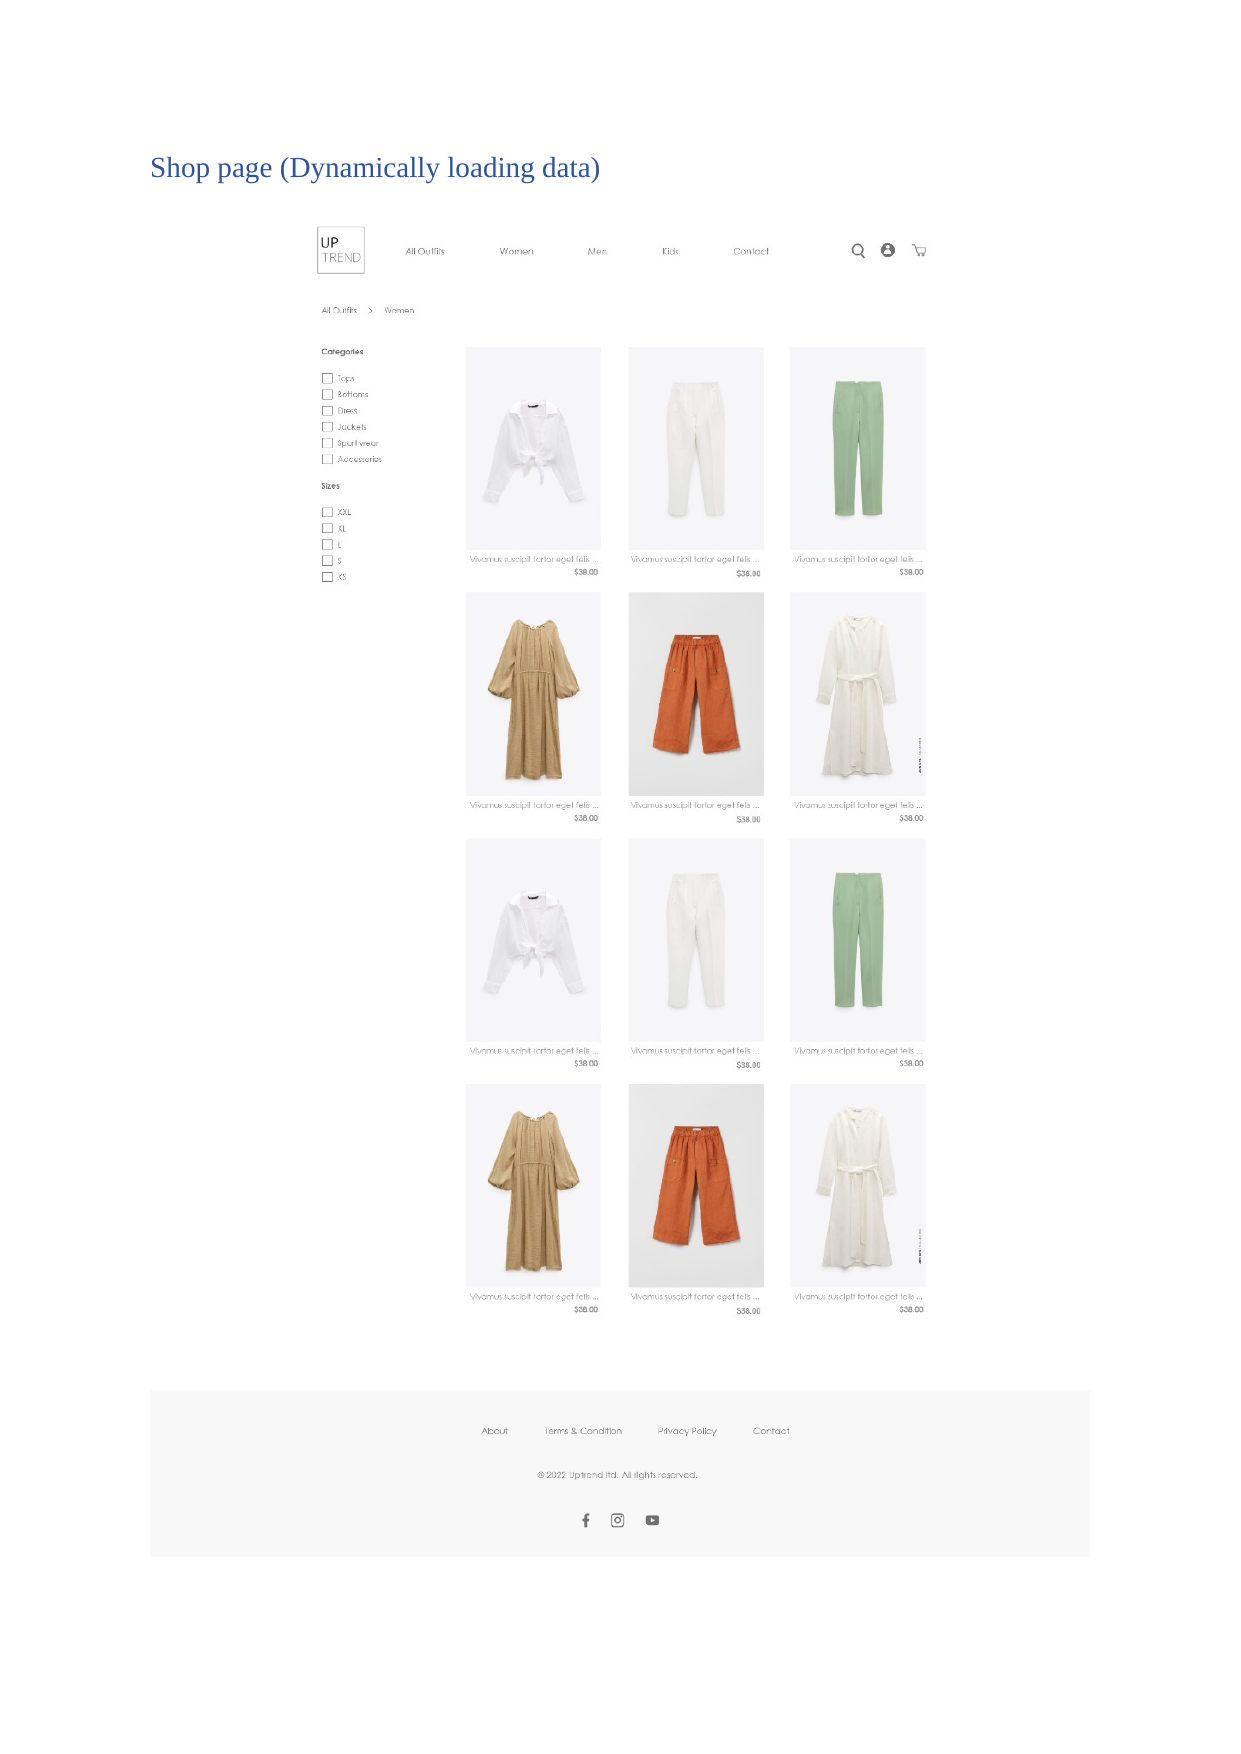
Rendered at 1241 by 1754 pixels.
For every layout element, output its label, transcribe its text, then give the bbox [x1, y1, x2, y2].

picture [150, 188, 1091, 1557]
subtitle Shop page (Dynamically loading data) [150, 150, 1090, 183]
